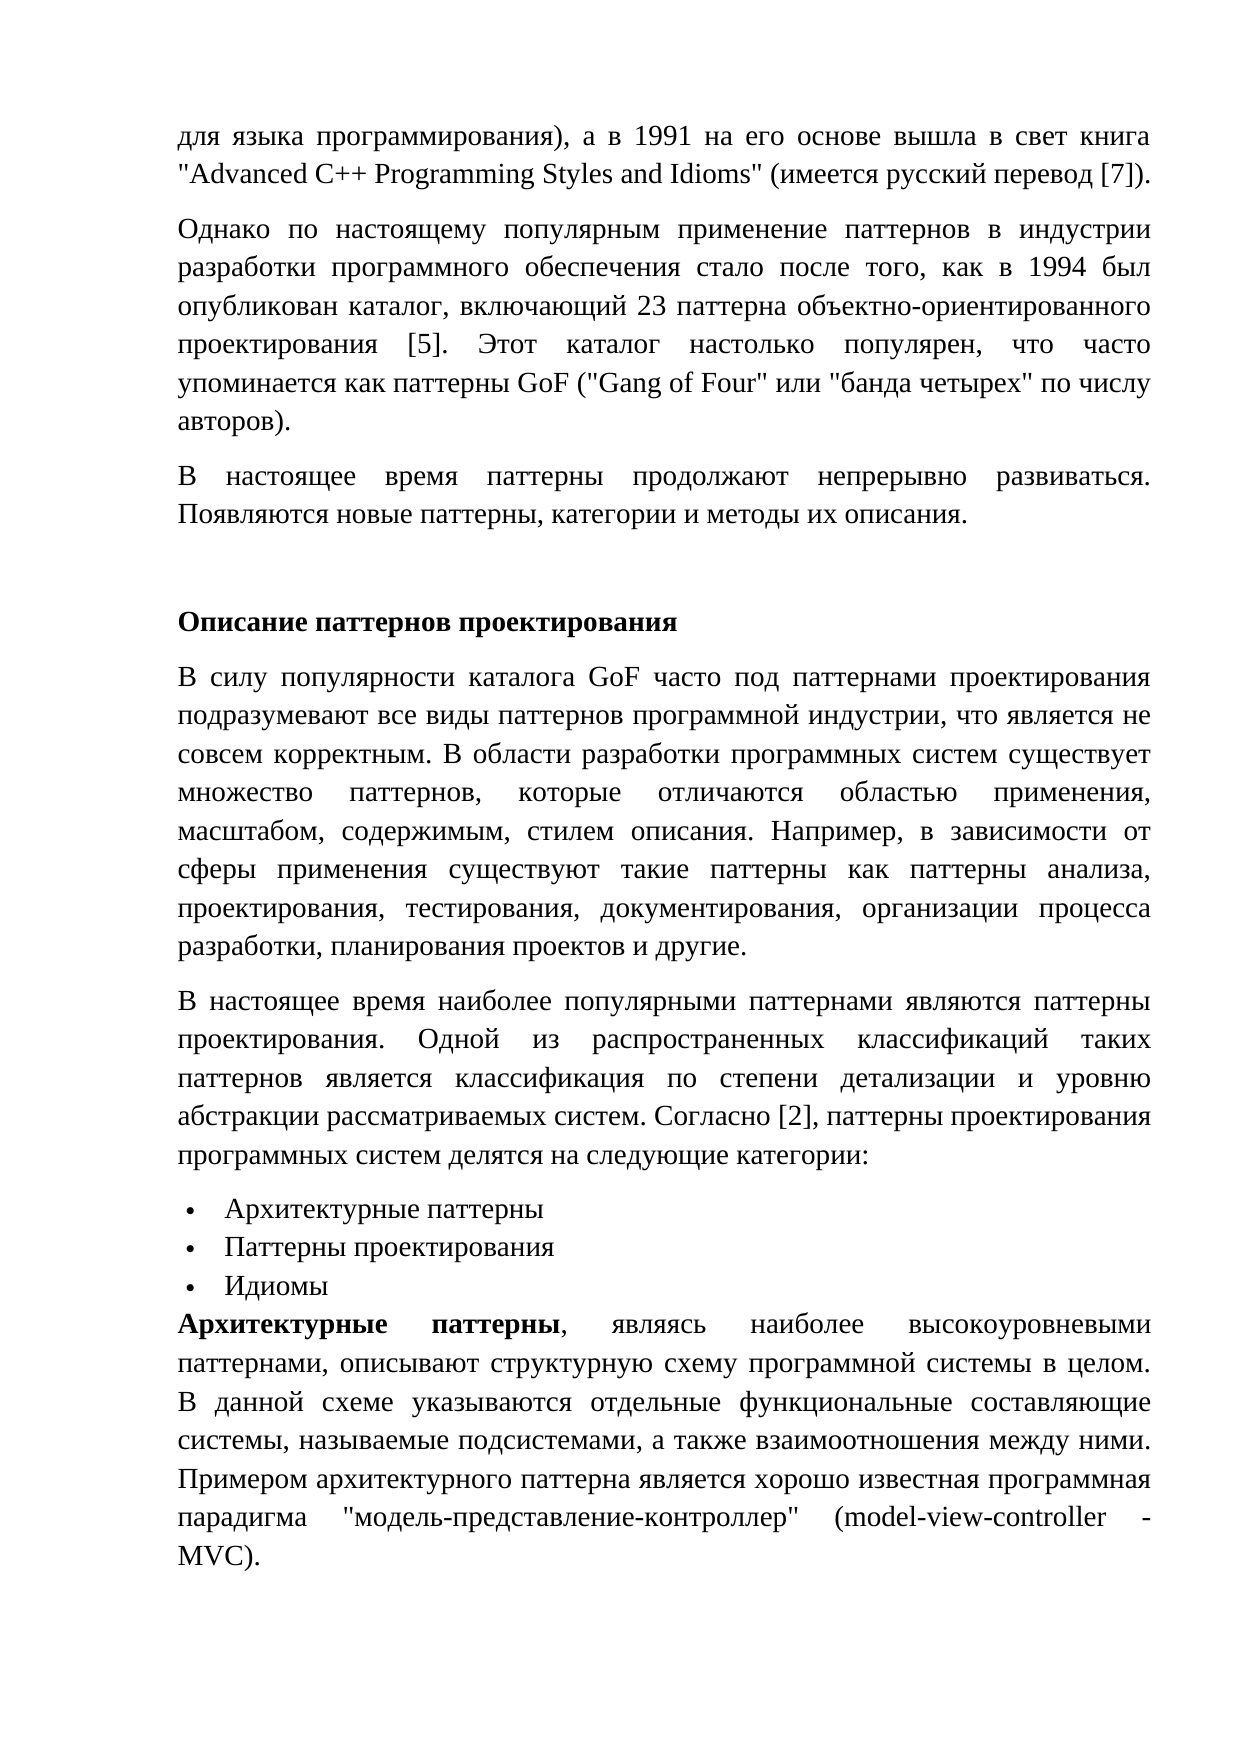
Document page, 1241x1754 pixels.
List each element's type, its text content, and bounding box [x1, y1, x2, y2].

text Описание паттернов проектирования [177, 604, 1152, 638]
text В силу популярности каталога GoF часто под паттернами проектирования подразумевают все виды паттернов программной индустрии, что является не совсем корректным. В области разработки программных систем существует множество паттернов, которые отличаются областью применения, масштабом, содержимым, стилем описания. Например, в зависимости от сферы применения существуют такие паттерны как паттерны анализа, проектирования, тестирования, документирования, организации процесса разработки, планирования проектов и другие. [177, 659, 1152, 962]
text Однако по настоящему популярным применение паттернов в индустрии разработки программного обеспечения стало после того, как в 1994 был опубликован каталог, включающий 23 паттерна объектно-ориентированного проектирования [5]. Этот каталог настолько популярен, что часто упоминается как паттерны GoF ("Gang of Four" или "банда четырех" по числу авторов). [177, 211, 1152, 437]
list Идиомы [187, 1268, 1105, 1302]
text В настоящее время паттерны продолжают непрерывно развиваться. Появляются новые паттерны, категории и методы их описания. [177, 458, 1152, 530]
list Архитектурные паттерны [187, 1191, 1105, 1224]
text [177, 118, 1152, 190]
text Архитектурные паттерны, являясь наиболее высокоуровневыми паттернами, описывают структурную схему программной системы в целом. В данной схеме указываются отдельные функциональные составляющие системы, называемые подсистемами, а также взаимоотношения между ними. Примером архитектурного паттерна является хорошо известная программная парадигма "модель-представление-контроллер" (model-view-controller - MVC). [177, 1307, 1152, 1571]
text В настоящее время наиболее популярными паттернами являются паттерны проектирования. Одной из распространенных классификаций таких паттернов является классификация по степени детализации и уровню абстракции рассматриваемых систем. Согласно [2], паттерны проектирования программных систем делятся на следующие категории: [177, 983, 1152, 1170]
list Паттерны проектирования [187, 1229, 1105, 1263]
